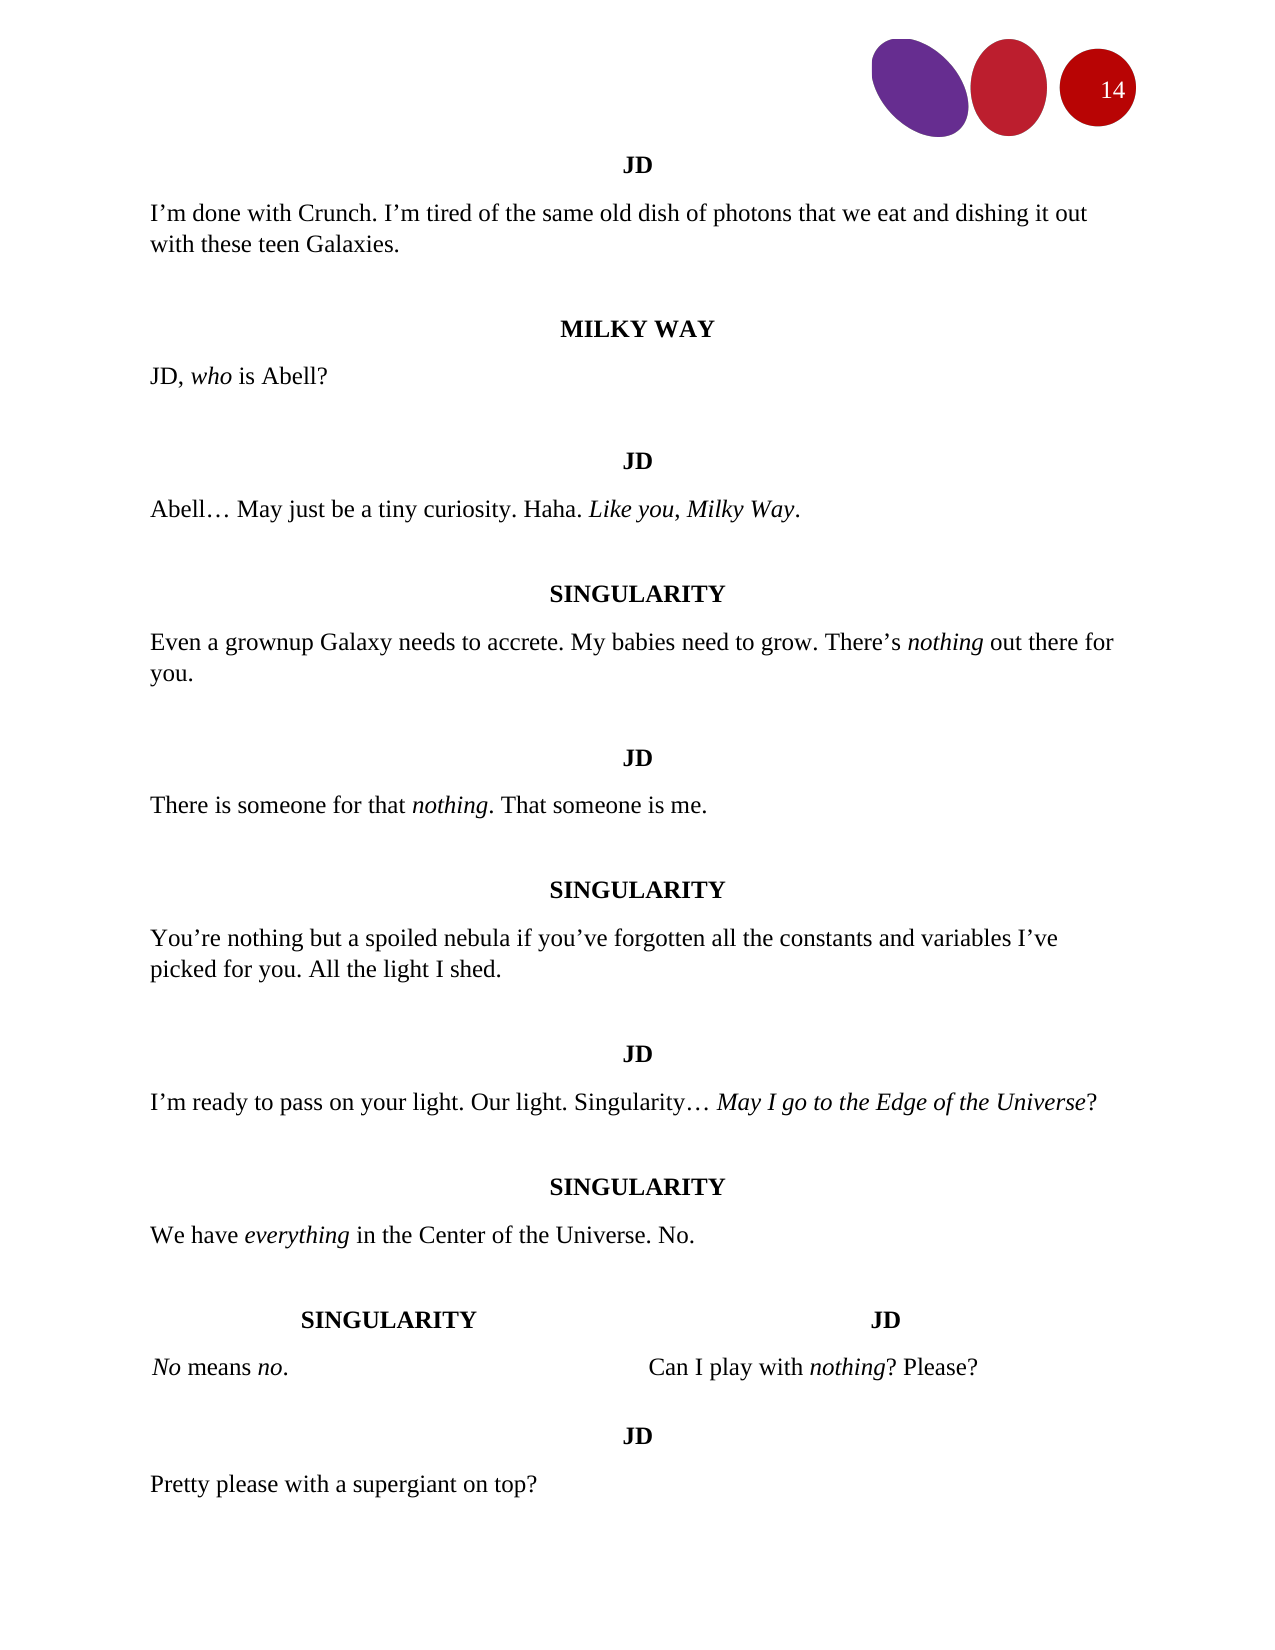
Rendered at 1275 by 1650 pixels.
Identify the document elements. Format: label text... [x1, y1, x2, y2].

text JD [150, 1039, 1125, 1068]
text JD [150, 446, 1125, 475]
text JD, who is Abell? [150, 361, 1125, 390]
text I’m ready to pass on your light. Our light. Singularity… May I go to the Edge of the Universe? [150, 1087, 1125, 1116]
text JD [150, 150, 1125, 179]
text JD [150, 743, 1125, 772]
text I’m done with Crunch. I’m tired of the same old dish of photons that we eat and dishing it out with these teen Galaxies. [150, 198, 1125, 257]
text Pretty please with a supergiant on top? [150, 1469, 1125, 1498]
picture [871, 39, 1136, 137]
text JD [150, 1421, 1125, 1450]
text SINGULARITY [150, 876, 1125, 904]
text SINGULARITY [150, 1172, 1125, 1201]
text You’re nothing but a spoiled nebula if you’ve forgotten all the constants and variables I’ve picked for you. All the light I shed. [150, 923, 1125, 983]
table_header SINGULARITY No means no. [141, 1305, 637, 1381]
text There is someone for that nothing. That someone is me. [150, 791, 1125, 819]
text Abell… May just be a tiny curiosity. Haha. Like you, Milky Way. [150, 494, 1125, 523]
text SINGULARITY [150, 579, 1125, 608]
table_header JD Can I play with nothing? Please? [637, 1305, 1134, 1381]
text MILKY WAY [150, 314, 1125, 342]
text Even a grownup Galaxy needs to accrete. My babies need to grow. There’s nothing out there for you. [150, 627, 1125, 687]
text We have everything in the Center of the Universe. No. [150, 1220, 1125, 1248]
